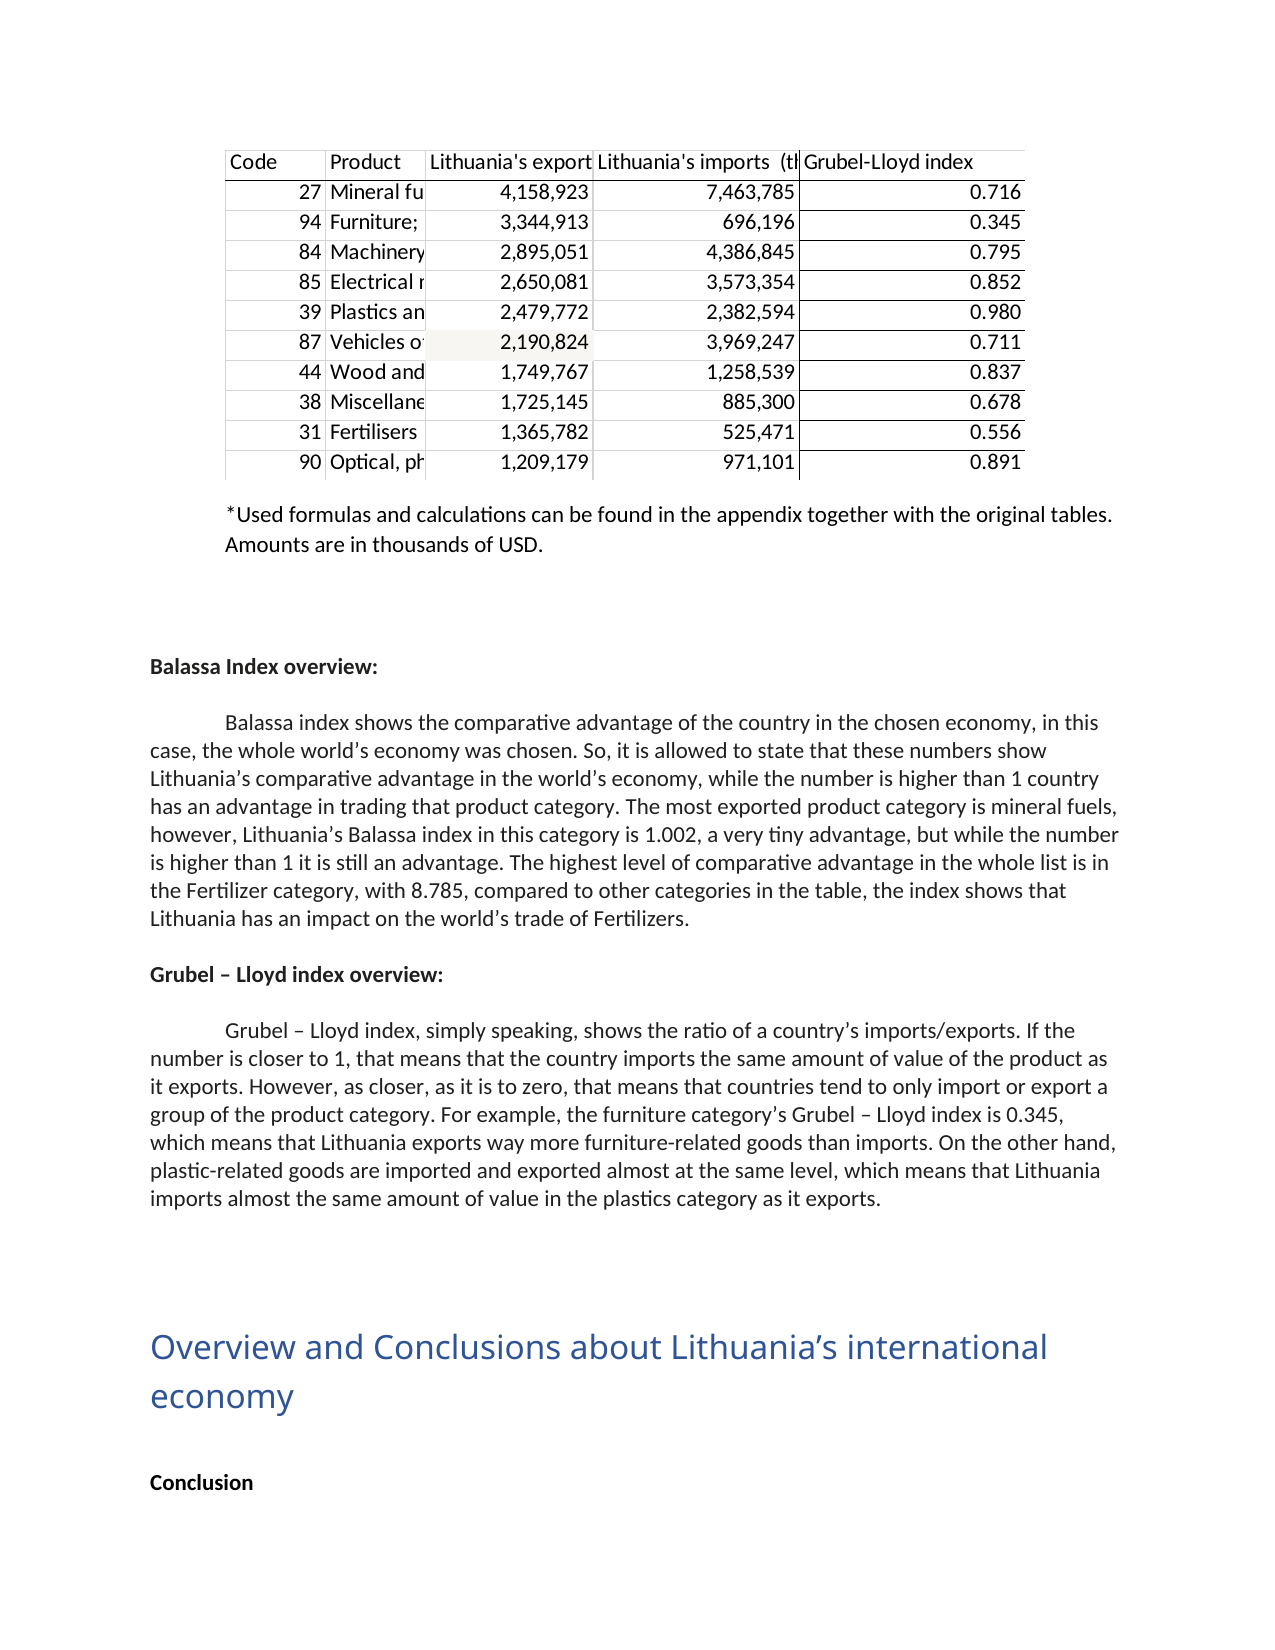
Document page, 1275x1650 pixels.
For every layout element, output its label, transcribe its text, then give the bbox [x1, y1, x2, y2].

text Grubel – Lloyd index, simply speaking, shows the ratio of a country’s imports/exports. If the number is closer to 1, that means that the country imports the same amount of value of the product as it exports. However, as closer, as it is to zero, that means that countries tend to only import or export a group of the product category. For example, the furniture category’s Grubel – Lloyd index is 0.345, which means that Lithuania exports way more furniture-related goods than imports. On the other hand, plastic-related goods are imported and exported almost at the same level, which means that Lithuania imports almost the same amount of value in the plastics category as it exports. [150, 1016, 1125, 1212]
text Grubel – Lloyd index overview: [150, 960, 1125, 988]
text *Used formulas and calculations can be found in the appendix together with the original tables. Amounts are in thousands of USD. [225, 500, 1125, 558]
text Conclusion [150, 1468, 1125, 1497]
text Balassa Index overview: [150, 652, 1125, 680]
text Balassa index shows the comparative advantage of the country in the chosen economy, in this case, the whole world’s economy was chosen. So, it is allowed to state that these numbers show Lithuania’s comparative advantage in the world’s economy, while the number is higher than 1 country has an advantage in trading that product category. The most exported product category is mineral fuels, however, Lithuania’s Balassa index in this category is 1.002, a very tiny advantage, but while the number is higher than 1 it is still an advantage. The highest level of comparative advantage in the whole list is in the Fertilizer category, with 8.785, compared to other categories in the table, the index shows that Lithuania has an impact on the world’s trade of Fertilizers. [150, 708, 1125, 932]
subtitle Overview and Conclusions about Lithuania’s international economy [150, 1324, 1125, 1418]
